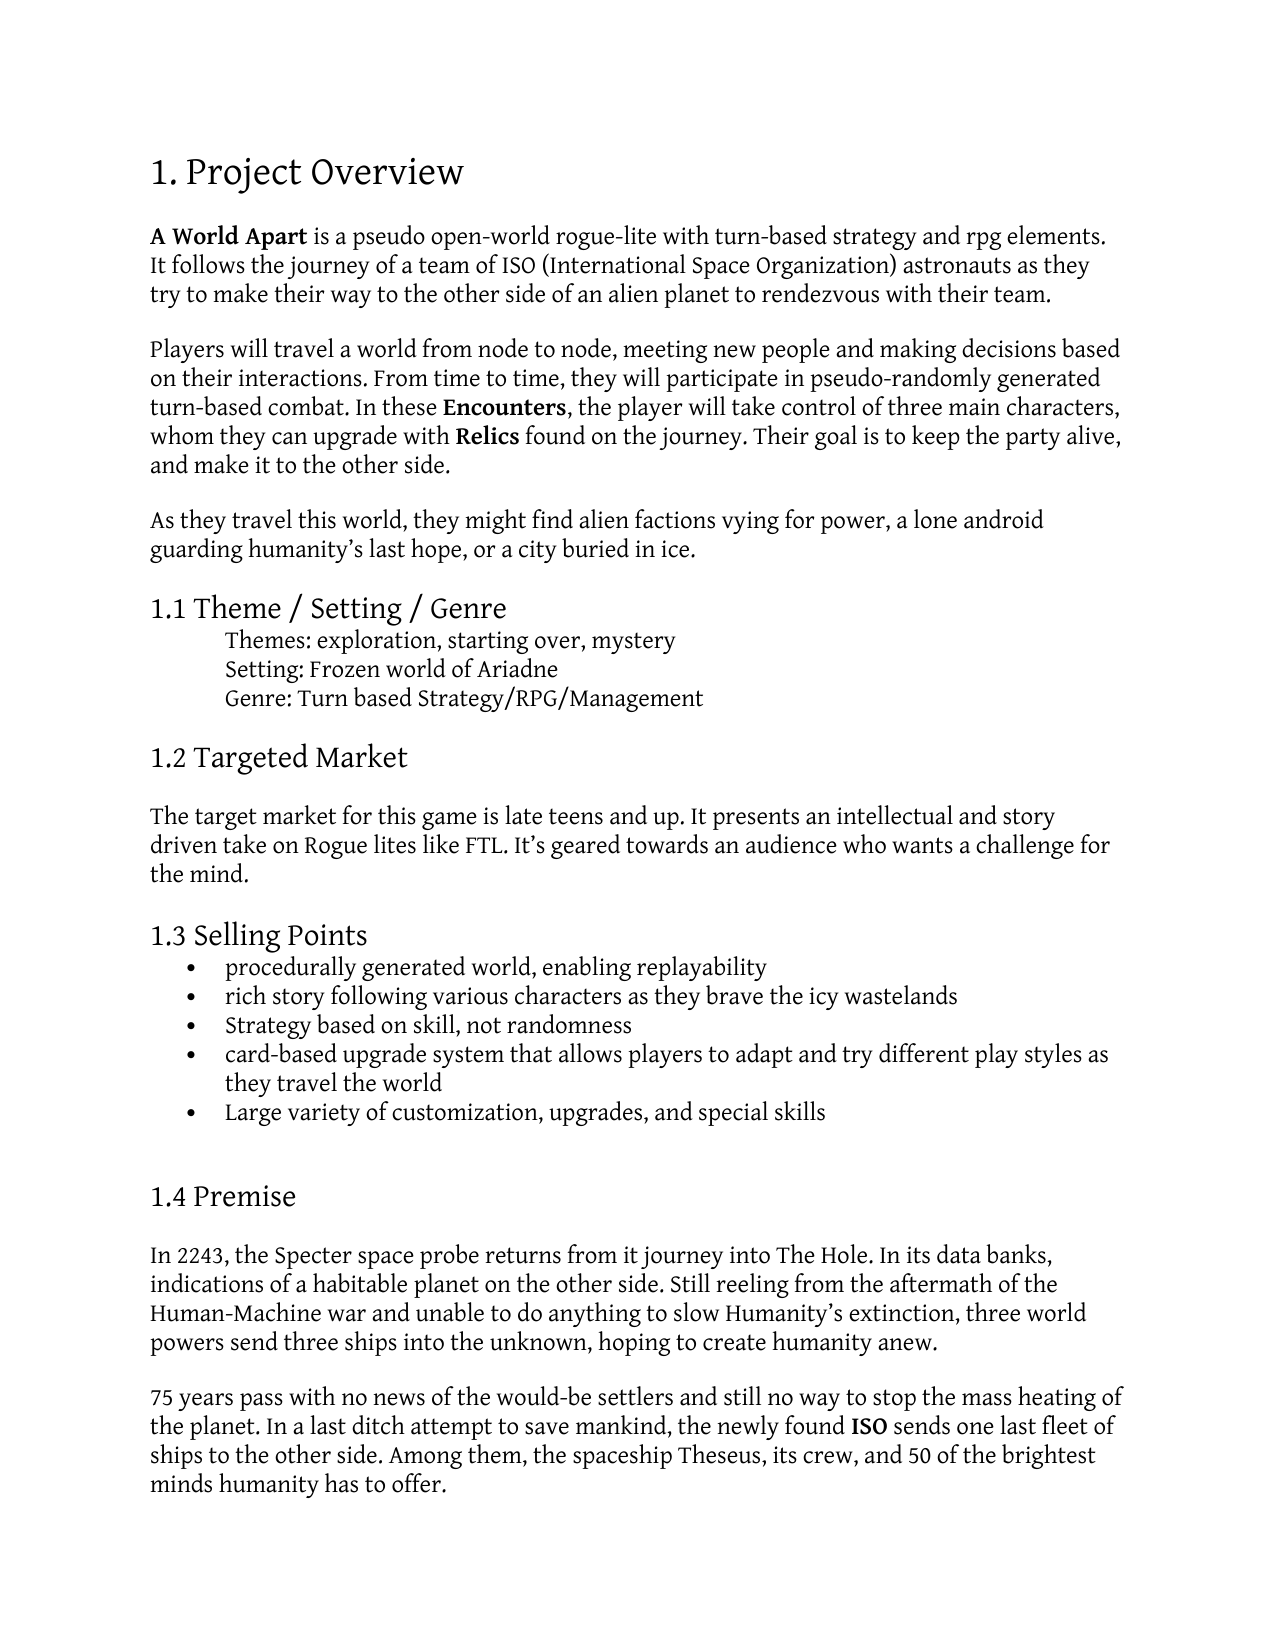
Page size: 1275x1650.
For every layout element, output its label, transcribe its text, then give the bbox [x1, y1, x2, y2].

list card-based upgrade system that allows players to adapt and try different play styles as they travel the world [187, 1041, 1125, 1098]
list Large variety of customization, upgrades, and special skills [187, 1098, 1125, 1127]
text 1.3 Selling Points [150, 918, 1125, 954]
list rich story following various characters as they brave the icy wastelands [187, 983, 1125, 1012]
text 1.4 Premise [150, 1179, 1125, 1215]
text The target market for this game is late teens and up. It presents an intellectual and story driven take on Rogue lites like FTL. It’s geared towards an audience who wants a challenge for the mind. [150, 803, 1125, 889]
text A World Apart is a pseudo open-world rogue-lite with turn-based strategy and rpg elements. It follows the journey of a team of ISO (International Space Organization) astronauts as they try to make their way to the other side of an alien planet to rendezvous with their team. [150, 222, 1125, 309]
text In 2243, the Specter space probe returns from it journey into The Hole. In its data banks, indications of a habitable planet on the other side. Still reeling from the aftermath of the Human-Machine war and unable to do anything to slow Humanity’s extinction, three world powers send three ships into the unknown, hoping to create humanity anew. [150, 1241, 1125, 1357]
text 1. Project Overview [150, 150, 1125, 196]
list procedurally generated world, enabling replayability [187, 954, 1125, 983]
list Strategy based on skill, not randomness [187, 1012, 1125, 1041]
text Players will travel a world from node to node, meeting new people and making decisions based on their interactions. From time to time, they will participate in pseudo-randomly generated turn-based combat. In these Encounters, the player will take control of three main characters, whom they can upgrade with Relics found on the journey. Their goal is to keep the party alive, and make it to the other side. [150, 335, 1125, 480]
text Themes: exploration, starting over, mystery [150, 627, 1125, 656]
text Setting: Frozen world of Ariadne [150, 656, 1125, 685]
text 1.2 Targeted Market [150, 740, 1125, 776]
text 1.1 Theme / Setting / Genre [150, 591, 1125, 627]
text Genre: Turn based Strategy/RPG/Management [150, 685, 1125, 714]
text As they travel this world, they might find alien factions vying for power, a lone android guarding humanity’s last hope, or a city buried in ice. [150, 507, 1125, 564]
